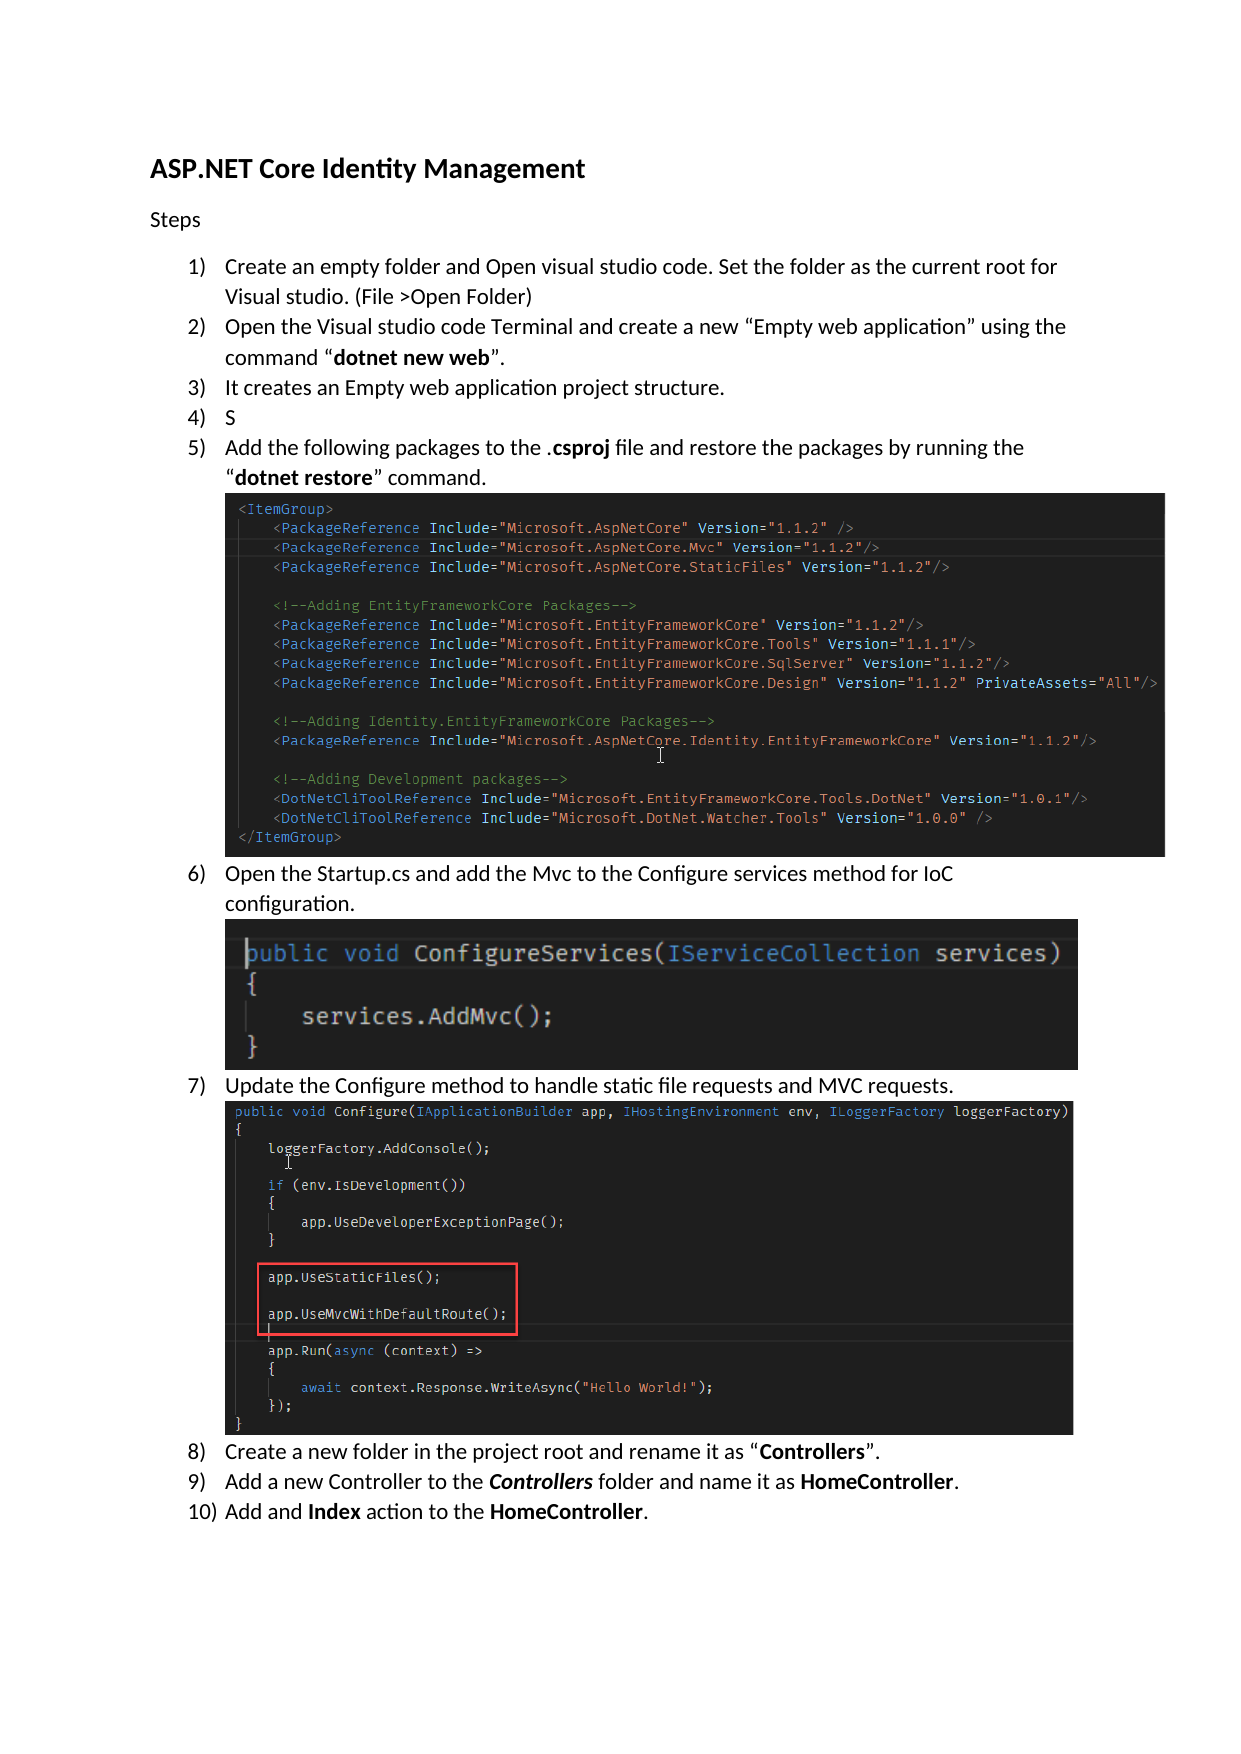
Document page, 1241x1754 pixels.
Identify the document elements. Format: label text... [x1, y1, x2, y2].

list Add a new Controller to the Controllers folder and name it as HomeController. [187, 1467, 1090, 1495]
text Steps [150, 205, 1090, 233]
list Open the Visual studio code Terminal and create a new “Empty web application” using the command “dotnet new web”. [187, 312, 1090, 371]
list Update the Configure method to handle static file requests and MVC requests. [187, 1072, 1090, 1099]
list Open the Startup.cs and add the Mvc to the Configure services method for IoC configuration. [187, 859, 1090, 917]
text ASP.NET Core Identity Management [150, 150, 1090, 186]
picture [225, 493, 1166, 857]
list Create a new folder in the project root and rename it as “Controllers”. [187, 1437, 1090, 1465]
list Add the following packages to the .csproj file and restore the packages by running the “dotnet restore” command. [187, 433, 1090, 491]
picture [225, 1101, 1074, 1435]
list Add and Index action to the HomeController. [187, 1497, 1090, 1525]
list It creates an Empty web application project structure. [187, 373, 1090, 401]
list Create an empty folder and Open visual studio code. Set the folder as the current root for Visual studio. (File >Open Folder) [187, 252, 1090, 310]
picture [225, 919, 1078, 1070]
list S [187, 403, 1090, 431]
